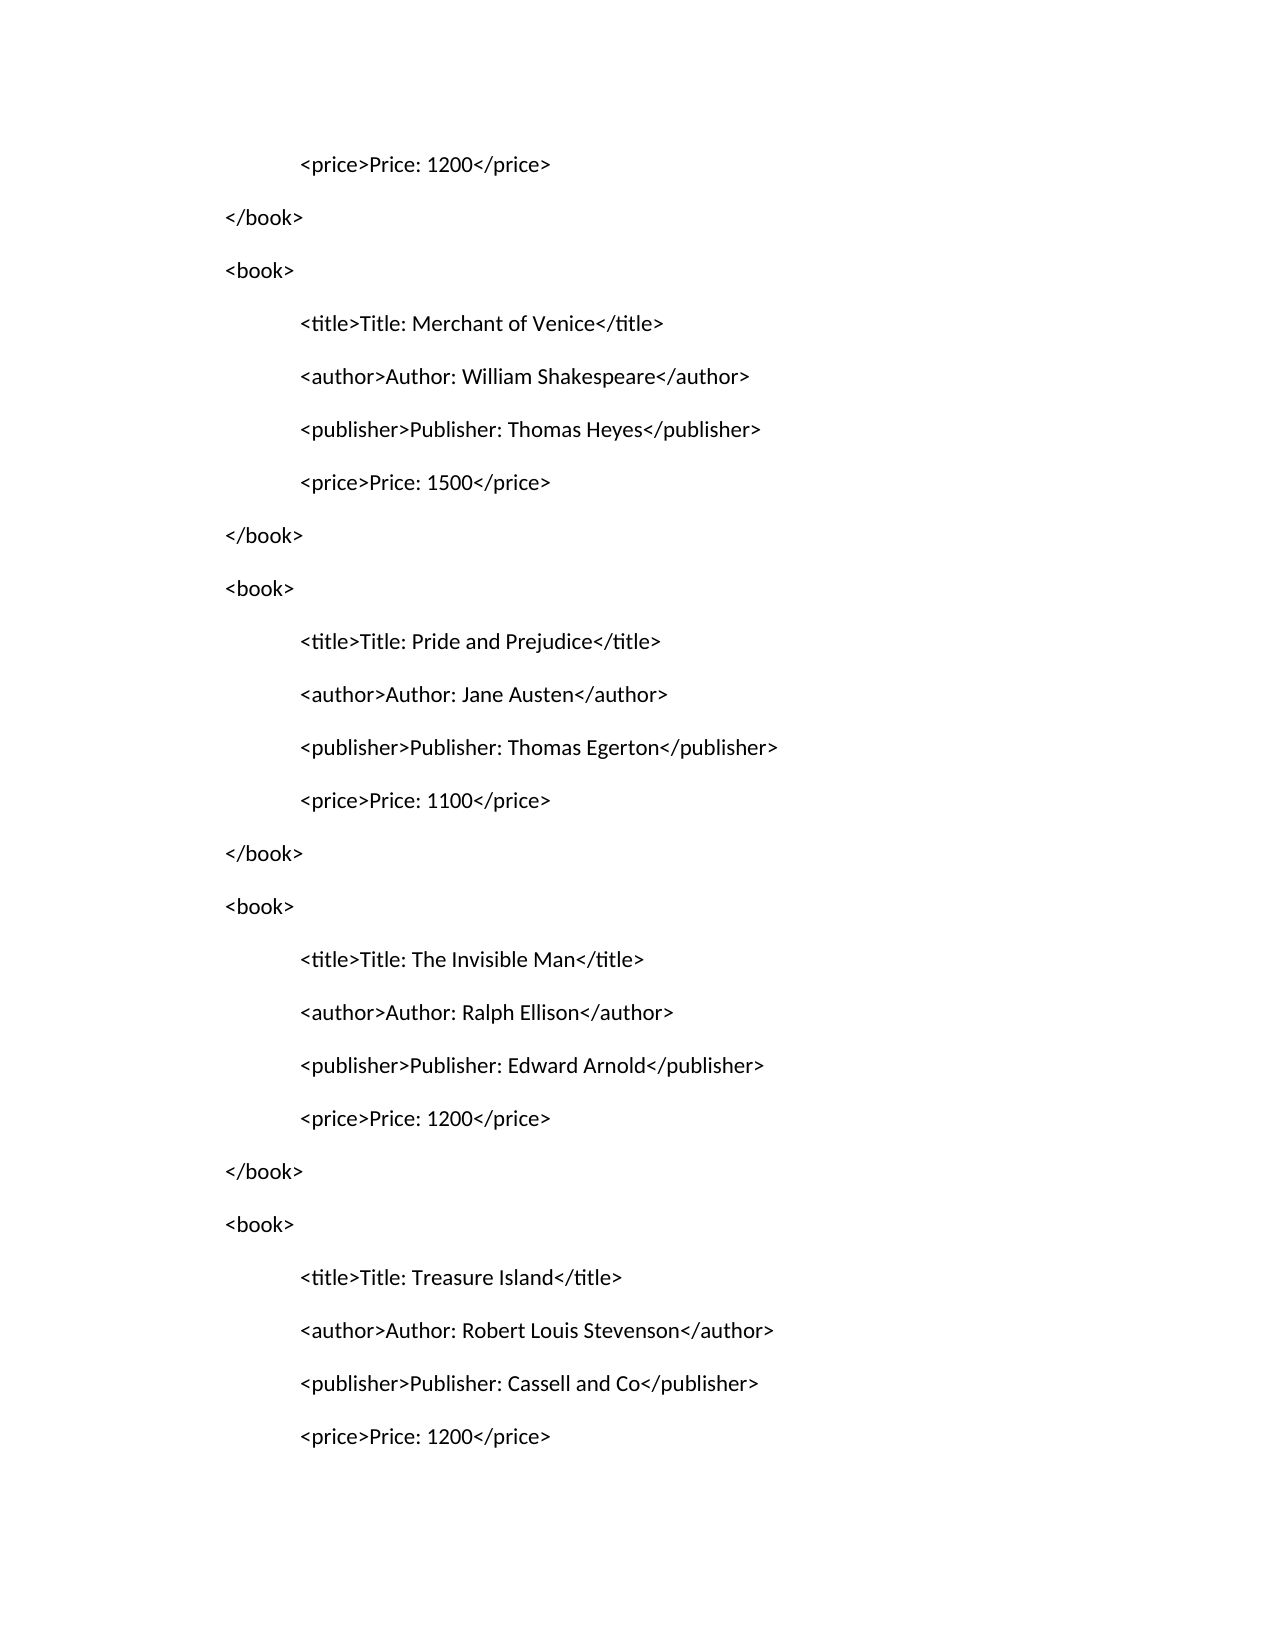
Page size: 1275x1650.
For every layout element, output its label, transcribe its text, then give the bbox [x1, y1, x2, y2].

text <price>Price: 1500</price> [150, 468, 1125, 496]
text </book> [150, 521, 1125, 549]
text <publisher>Publisher: Cassell and Co</publisher> [150, 1369, 1125, 1397]
text <price>Price: 1200</price> [150, 1422, 1125, 1451]
text <price>Price: 1200</price> [150, 1104, 1125, 1132]
text <title>Title: Pride and Prejudice</title> [150, 627, 1125, 655]
text <price>Price: 1200</price> [150, 150, 1125, 178]
text <author>Author: Ralph Ellison</author> [150, 998, 1125, 1026]
text <publisher>Publisher: Thomas Heyes</publisher> [150, 415, 1125, 443]
text <title>Title: Merchant of Venice</title> [150, 309, 1125, 337]
text <book> [150, 1210, 1125, 1238]
text <publisher>Publisher: Edward Arnold</publisher> [150, 1051, 1125, 1079]
text <book> [150, 892, 1125, 920]
text <author>Author: Robert Louis Stevenson</author> [150, 1316, 1125, 1344]
text </book> [150, 203, 1125, 231]
text </book> [150, 839, 1125, 867]
text </book> [150, 1157, 1125, 1185]
text <author>Author: Jane Austen</author> [150, 680, 1125, 708]
text <title>Title: The Invisible Man</title> [150, 945, 1125, 973]
text <book> [150, 574, 1125, 602]
text <publisher>Publisher: Thomas Egerton</publisher> [150, 733, 1125, 761]
text <price>Price: 1100</price> [150, 786, 1125, 814]
text <title>Title: Treasure Island</title> [150, 1263, 1125, 1291]
text <book> [150, 256, 1125, 284]
text <author>Author: William Shakespeare</author> [150, 362, 1125, 390]
